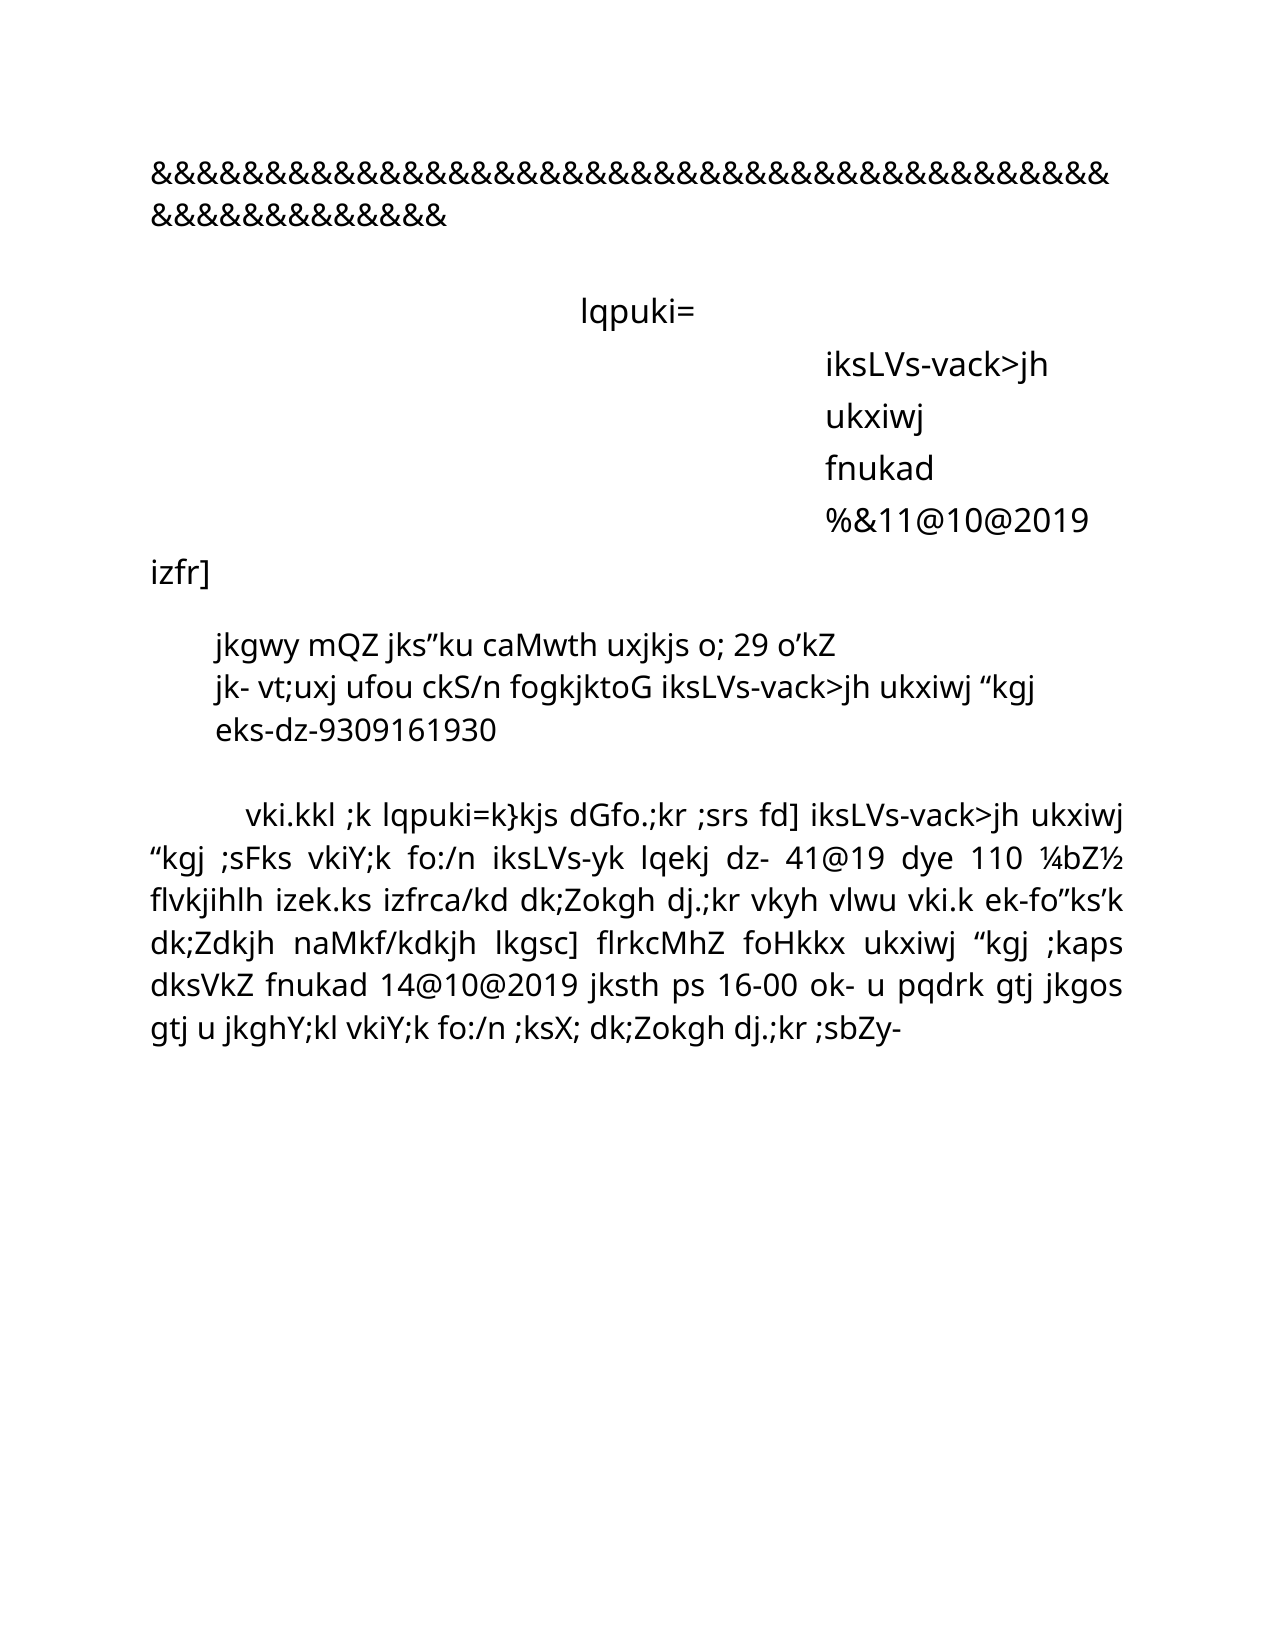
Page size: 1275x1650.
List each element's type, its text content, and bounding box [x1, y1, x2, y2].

text &&&&&&&&&&&&&&&&&&&&&&&&&&&&&&&&&&&&&&&&&&&&&&&&&&&&&&& [150, 151, 1125, 236]
text jkgwy mQZ jks”ku caMwth uxjkjs o; 29 o’kZ [150, 623, 1125, 665]
text fnukad %&11@10@2019 [825, 445, 1125, 542]
text eks-dz-9309161930 [150, 708, 1125, 750]
text vki.kkl ;k lqpuki=k}kjs dGfo.;kr ;srs fd] iksLVs-vack>jh ukxiwj “kgj ;sFks vkiY;k fo:/n iksLVs-yk lqekj dz- 41@19 dye 110 ¼bZ½ flvkjihlh izek.ks izfrca/kd dk;Zokgh dj.;kr vkyh vlwu vki.k ek-fo”ks’k dk;Zdkjh naMkf/kdkjh lkgsc] flrkcMhZ foHkkx ukxiwj “kgj ;kaps dksVkZ fnukad 14@10@2019 jksth ps 16-00 ok- u pqdrk gtj jkgos gtj u jkghY;kl vkiY;k fo:/n ;ksX; dk;Zokgh dj.;kr ;sbZy- [150, 793, 1125, 1049]
text lqpuki= [150, 288, 1125, 334]
text iksLVs-vack>jh ukxiwj [825, 340, 1125, 438]
text jk- vt;uxj ufou ckS/n fogkjktoG iksLVs-vack>jh ukxiwj “kgj [150, 665, 1125, 708]
text izfr] [150, 549, 1125, 594]
